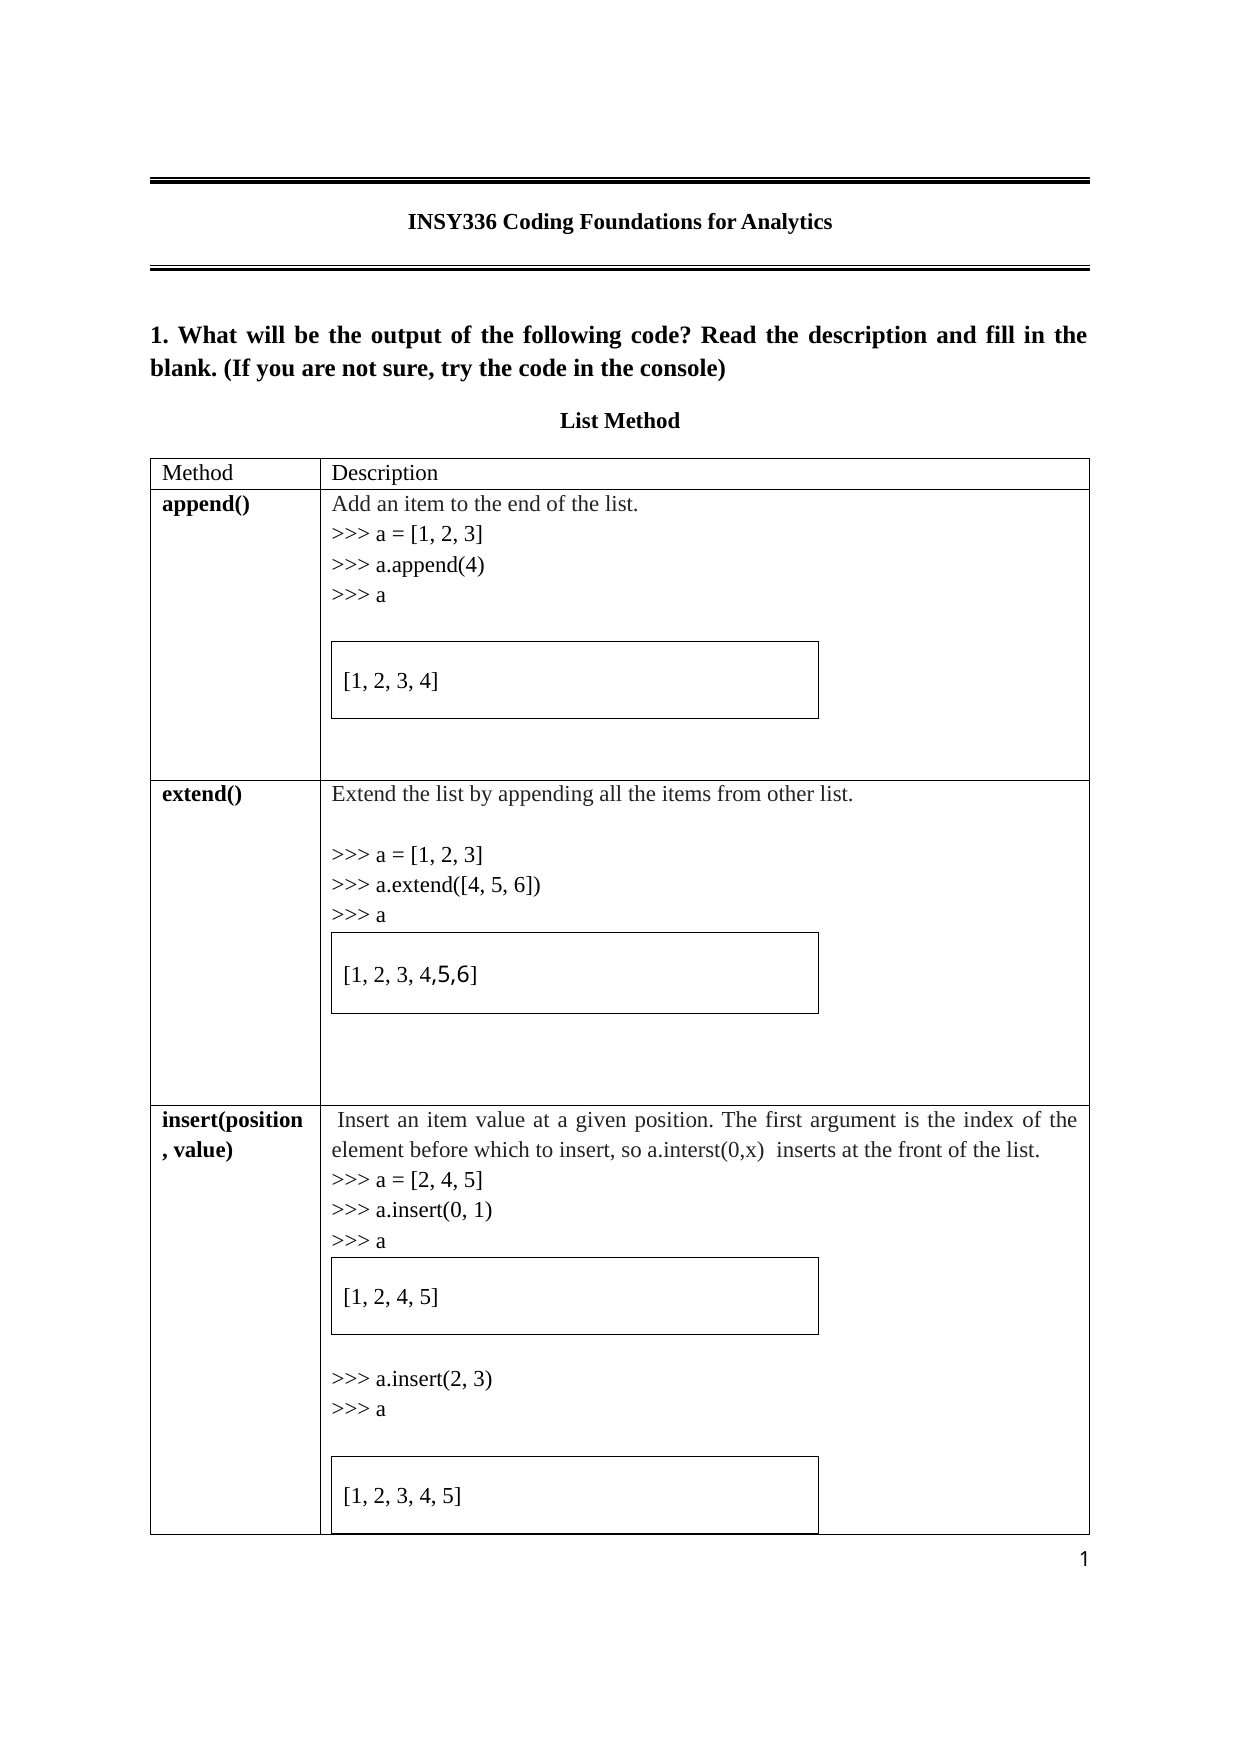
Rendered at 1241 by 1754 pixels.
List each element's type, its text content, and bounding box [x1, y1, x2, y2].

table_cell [151, 1106, 320, 1533]
table_header INSY336 Coding Foundations for Analytics [150, 184, 1090, 265]
text 1. What will be the output of the following code? Read the description and fill in the blank. (If you are not sure, try the code in the console) [150, 320, 1090, 382]
table_cell Add an item to the end of the list. >>> a = [1, 2, 3] >>> a.append(4) >>> a [321, 490, 1089, 779]
table_cell append() [151, 490, 320, 779]
table_header Method [151, 459, 320, 489]
table_header Description [321, 459, 1089, 489]
table_cell extend() [151, 781, 320, 1105]
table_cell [321, 1106, 1089, 1533]
text List Method [150, 407, 1090, 433]
table_cell Extend the list by appending all the items from other list. >>> a = [1, 2, 3] >>> a.extend([4, 5, 6]) >>> a [321, 781, 1089, 1105]
